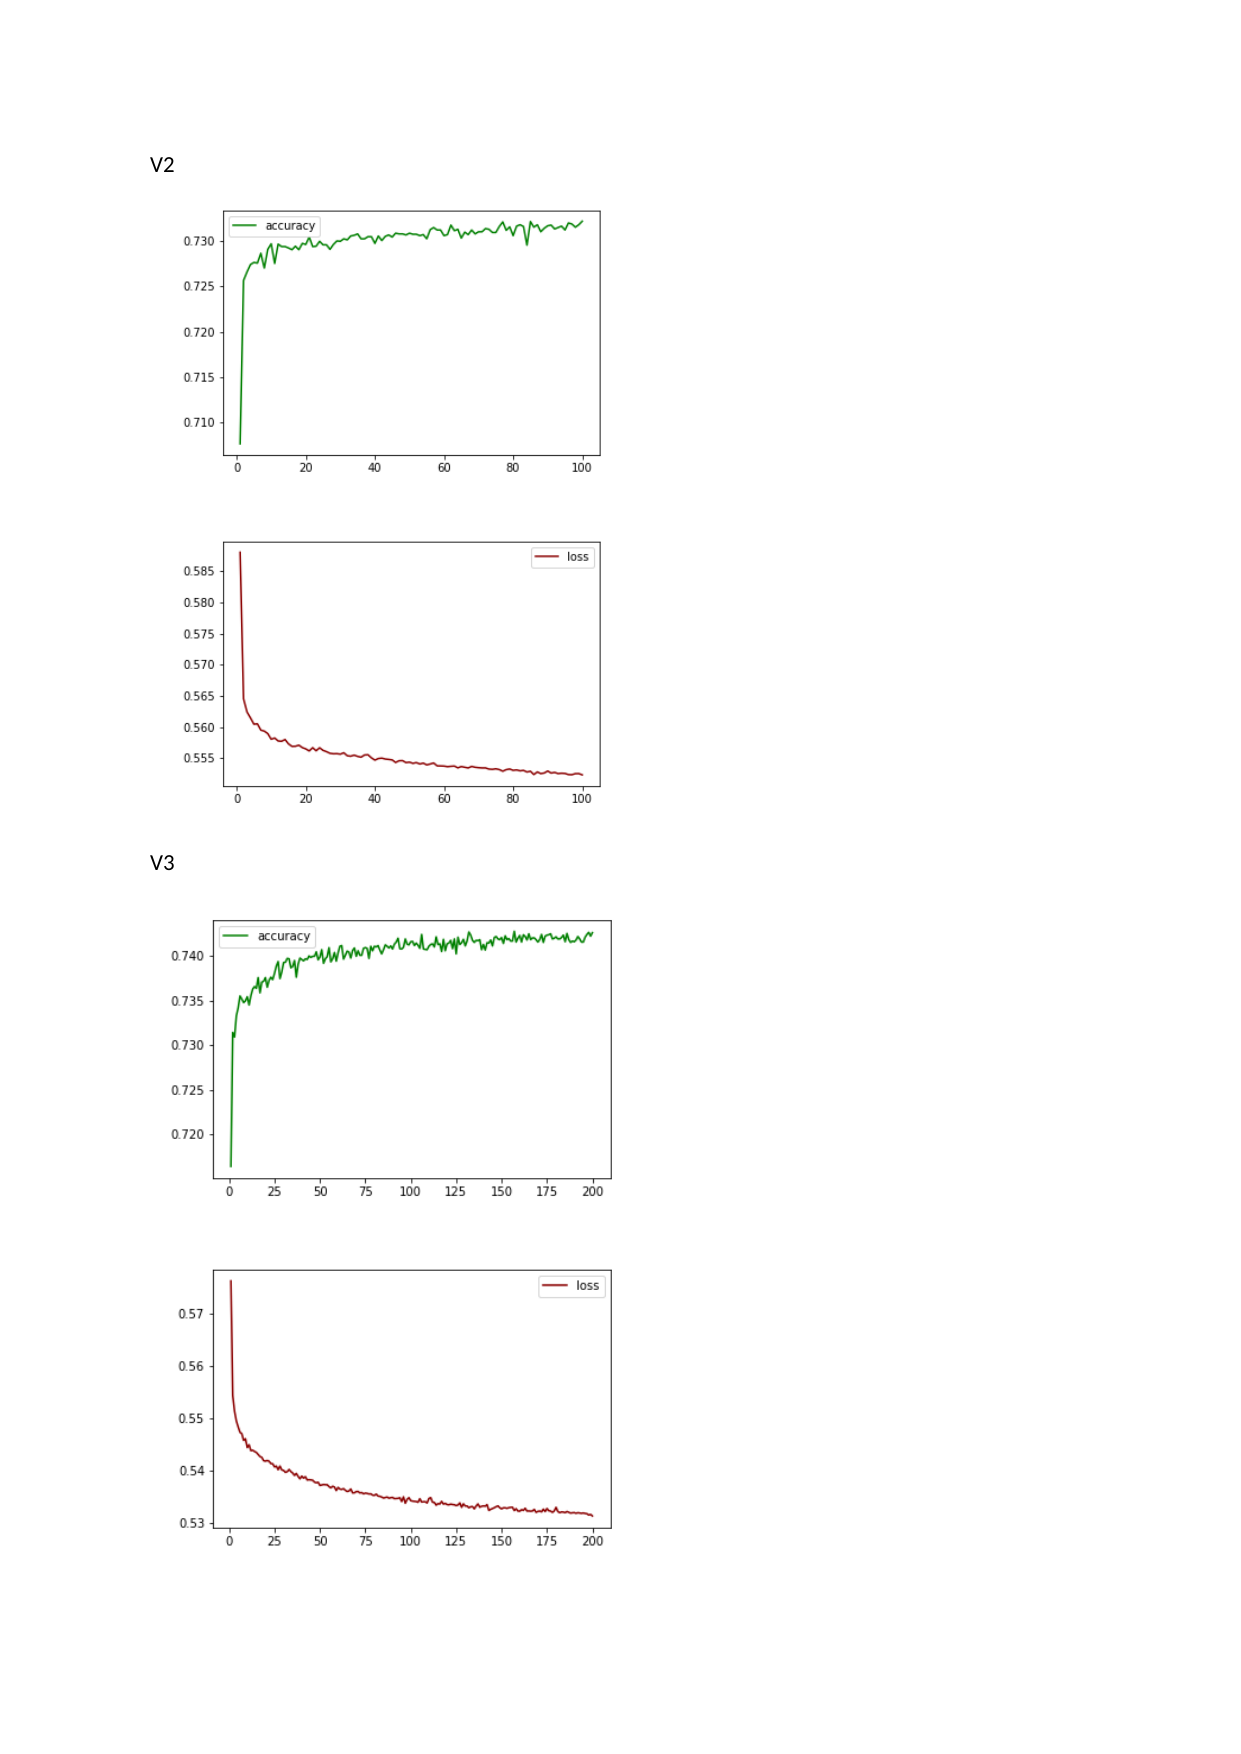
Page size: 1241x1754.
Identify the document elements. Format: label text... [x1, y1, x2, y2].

text V3 [150, 848, 1090, 876]
picture [150, 895, 650, 1573]
text V2 [150, 150, 1090, 178]
picture [150, 196, 657, 830]
